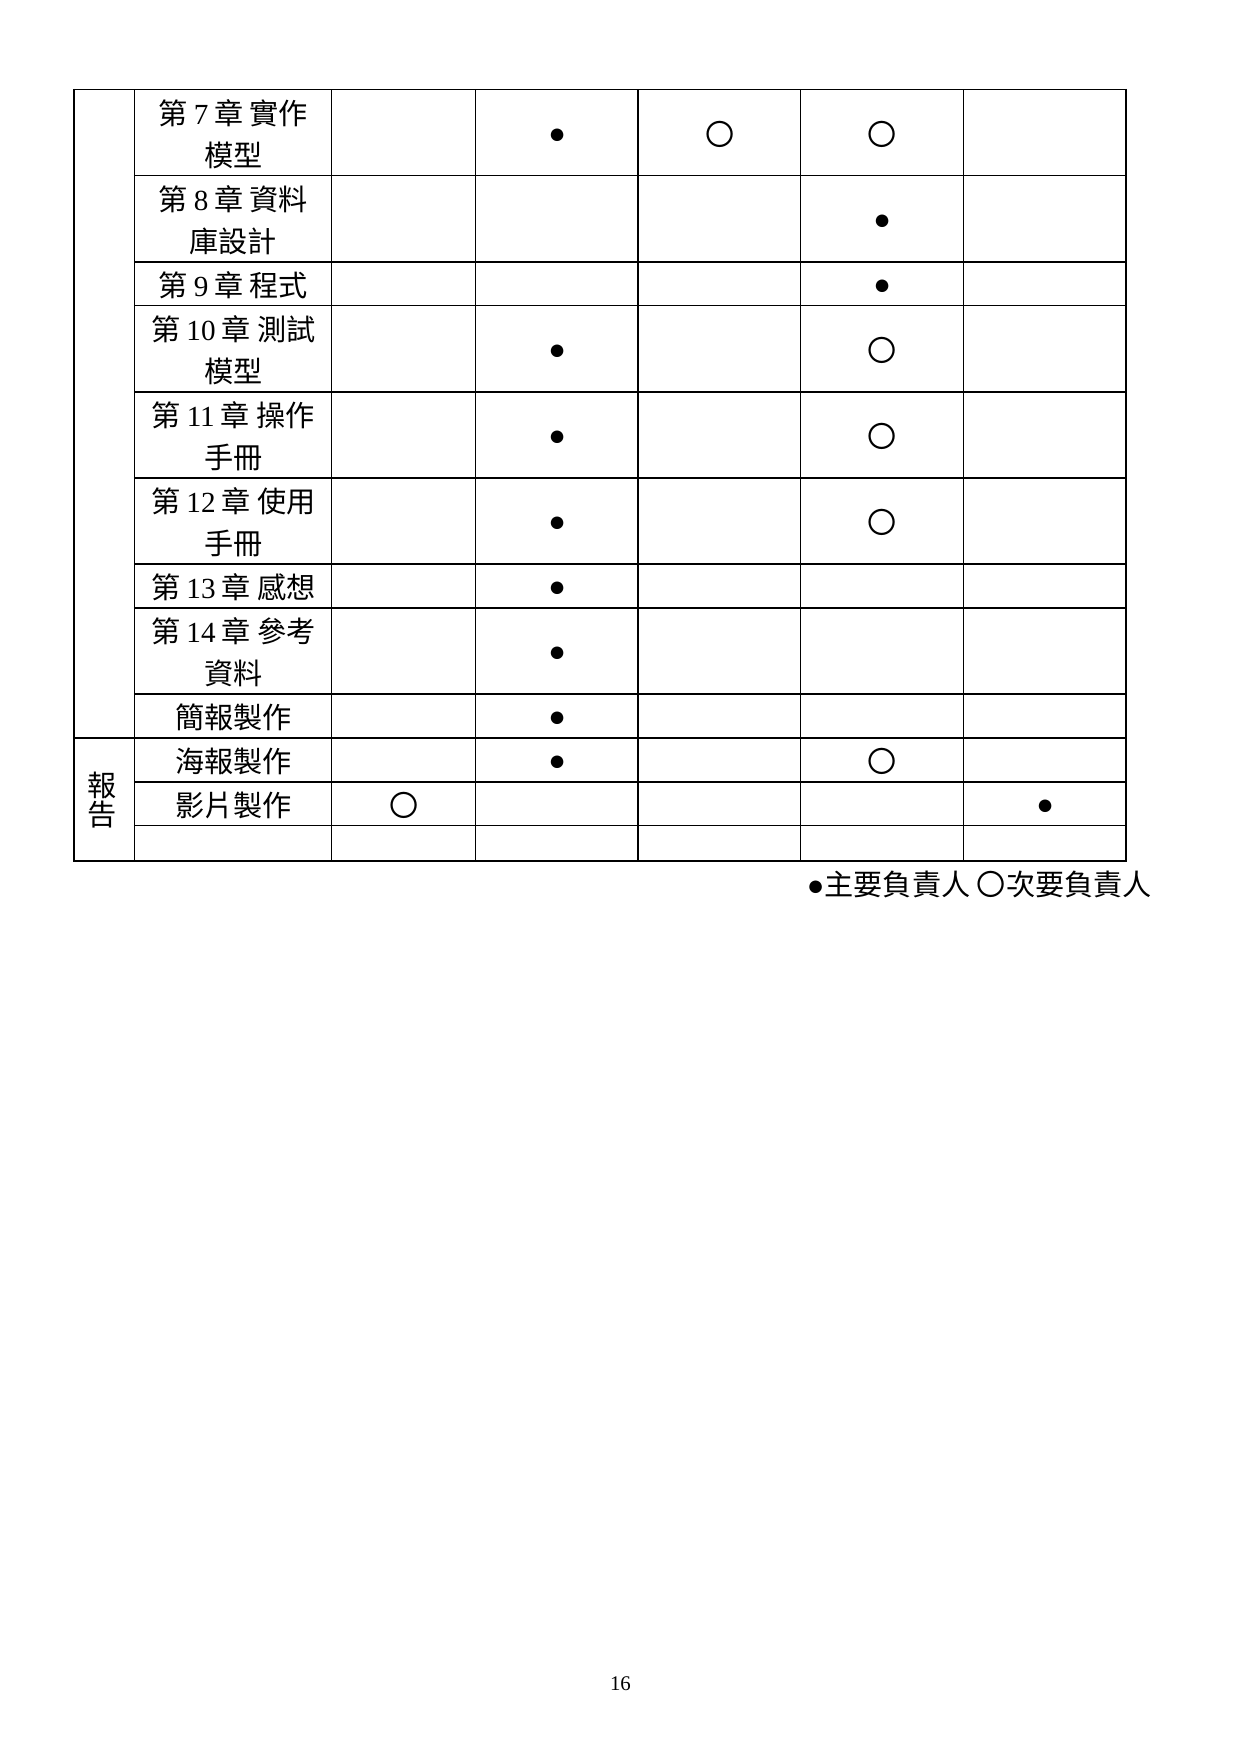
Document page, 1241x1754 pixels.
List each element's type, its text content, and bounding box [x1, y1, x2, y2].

table_cell [332, 263, 475, 305]
table_cell 〇 [801, 393, 963, 477]
table_cell 第7章 實作模型 [135, 90, 331, 175]
table_cell [964, 90, 1125, 175]
table_cell [964, 565, 1125, 607]
table_cell [332, 609, 475, 693]
table_cell [476, 176, 637, 261]
table_cell 第13章 感想 [135, 565, 331, 607]
table_cell [801, 565, 963, 607]
table_cell [639, 739, 800, 781]
table_cell [332, 826, 475, 860]
table_cell [332, 695, 475, 737]
table_cell [332, 565, 475, 607]
table_cell [964, 479, 1125, 563]
table_cell 第8章 資料庫設計 [135, 176, 331, 261]
table_cell ● [476, 393, 637, 477]
table_cell [639, 565, 800, 607]
text ●主要負責人 〇次要負責人 [89, 861, 1152, 904]
table_cell ● [801, 263, 963, 305]
table_cell 簡報製作 [135, 695, 331, 737]
table_cell 第11章 操作手冊 [135, 393, 331, 477]
table_cell 〇 [801, 739, 963, 781]
table_cell [964, 306, 1125, 391]
table_cell [639, 609, 800, 693]
table_cell [639, 826, 800, 860]
table_cell ● [476, 609, 637, 693]
table_cell 〇 [332, 783, 475, 825]
table_cell 第12章 使用手冊 [135, 479, 331, 563]
table_cell [801, 783, 963, 825]
table_cell [964, 393, 1125, 477]
table_cell ● [476, 695, 637, 737]
table_cell ● [476, 479, 637, 563]
table_cell 第14章 參考資料 [135, 609, 331, 693]
table_cell [964, 609, 1125, 693]
table_cell [639, 306, 800, 391]
table_cell [639, 479, 800, 563]
table_cell [639, 393, 800, 477]
table_cell [801, 826, 963, 860]
table_cell [639, 263, 800, 305]
table_cell [964, 695, 1125, 737]
table_cell 影片製作 [135, 783, 331, 825]
table_cell [476, 783, 637, 825]
table_cell 〇 [801, 479, 963, 563]
table_cell 報告 [75, 739, 134, 860]
table_cell [964, 739, 1125, 781]
table_cell ● [964, 783, 1125, 825]
table_cell [964, 176, 1125, 261]
table_cell 第10章 測試模型 [135, 306, 331, 391]
table_cell 第9章 程式 [135, 263, 331, 305]
table_cell 〇 [639, 90, 800, 175]
table_cell ● [476, 90, 637, 175]
table_cell ● [801, 176, 963, 261]
table_cell ● [476, 565, 637, 607]
table_cell [332, 90, 475, 175]
table_cell ● [476, 306, 637, 391]
table_cell [639, 695, 800, 737]
table_cell [964, 263, 1125, 305]
table_cell [801, 609, 963, 693]
table_cell ● [476, 739, 637, 781]
table_cell [135, 826, 331, 860]
table_cell [476, 826, 637, 860]
table_cell [476, 263, 637, 305]
table_cell [332, 306, 475, 391]
table_cell [332, 739, 475, 781]
table_cell [639, 783, 800, 825]
table_cell 〇 [801, 90, 963, 175]
table_cell [332, 393, 475, 477]
table_cell [964, 826, 1125, 860]
table_cell 〇 [801, 306, 963, 391]
table_cell 海報製作 [135, 739, 331, 781]
table_cell [801, 695, 963, 737]
table_cell [332, 176, 475, 261]
table_cell [332, 479, 475, 563]
table_cell [639, 176, 800, 261]
